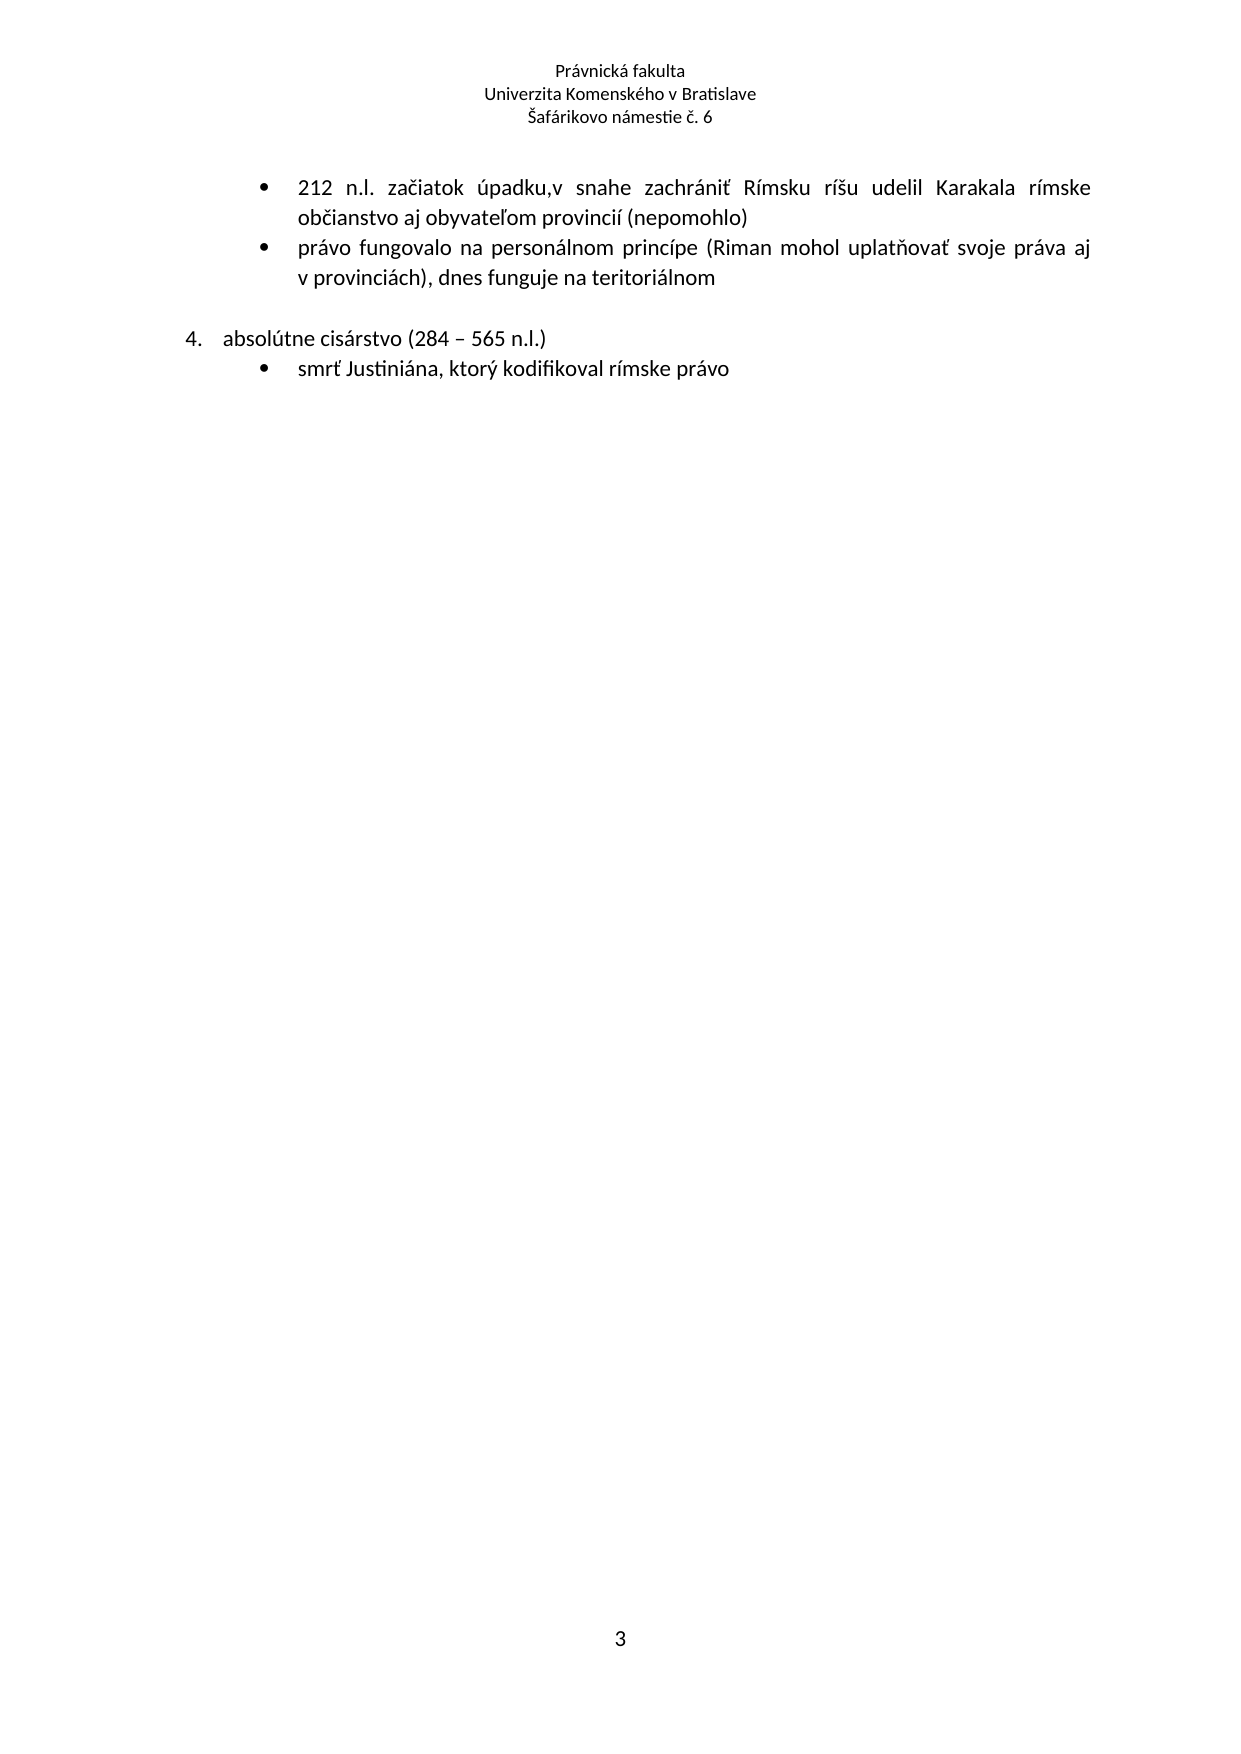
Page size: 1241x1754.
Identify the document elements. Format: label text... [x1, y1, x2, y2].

list 212 n.l. začiatok úpadku,v snahe zachrániť Rímsku ríšu udelil Karakala rímske občianstvo aj obyvateľom provincií (nepomohlo) [260, 173, 1093, 231]
list smrť Justiniána, ktorý kodifikoval rímske právo [260, 354, 1093, 382]
list právo fungovalo na personálnom princípe (Riman mohol uplatňovať svoje práva aj v provinciách), dnes funguje na teritoriálnom [260, 233, 1093, 291]
list absolútne cisárstvo (284 – 565 n.l.) [185, 324, 1093, 352]
